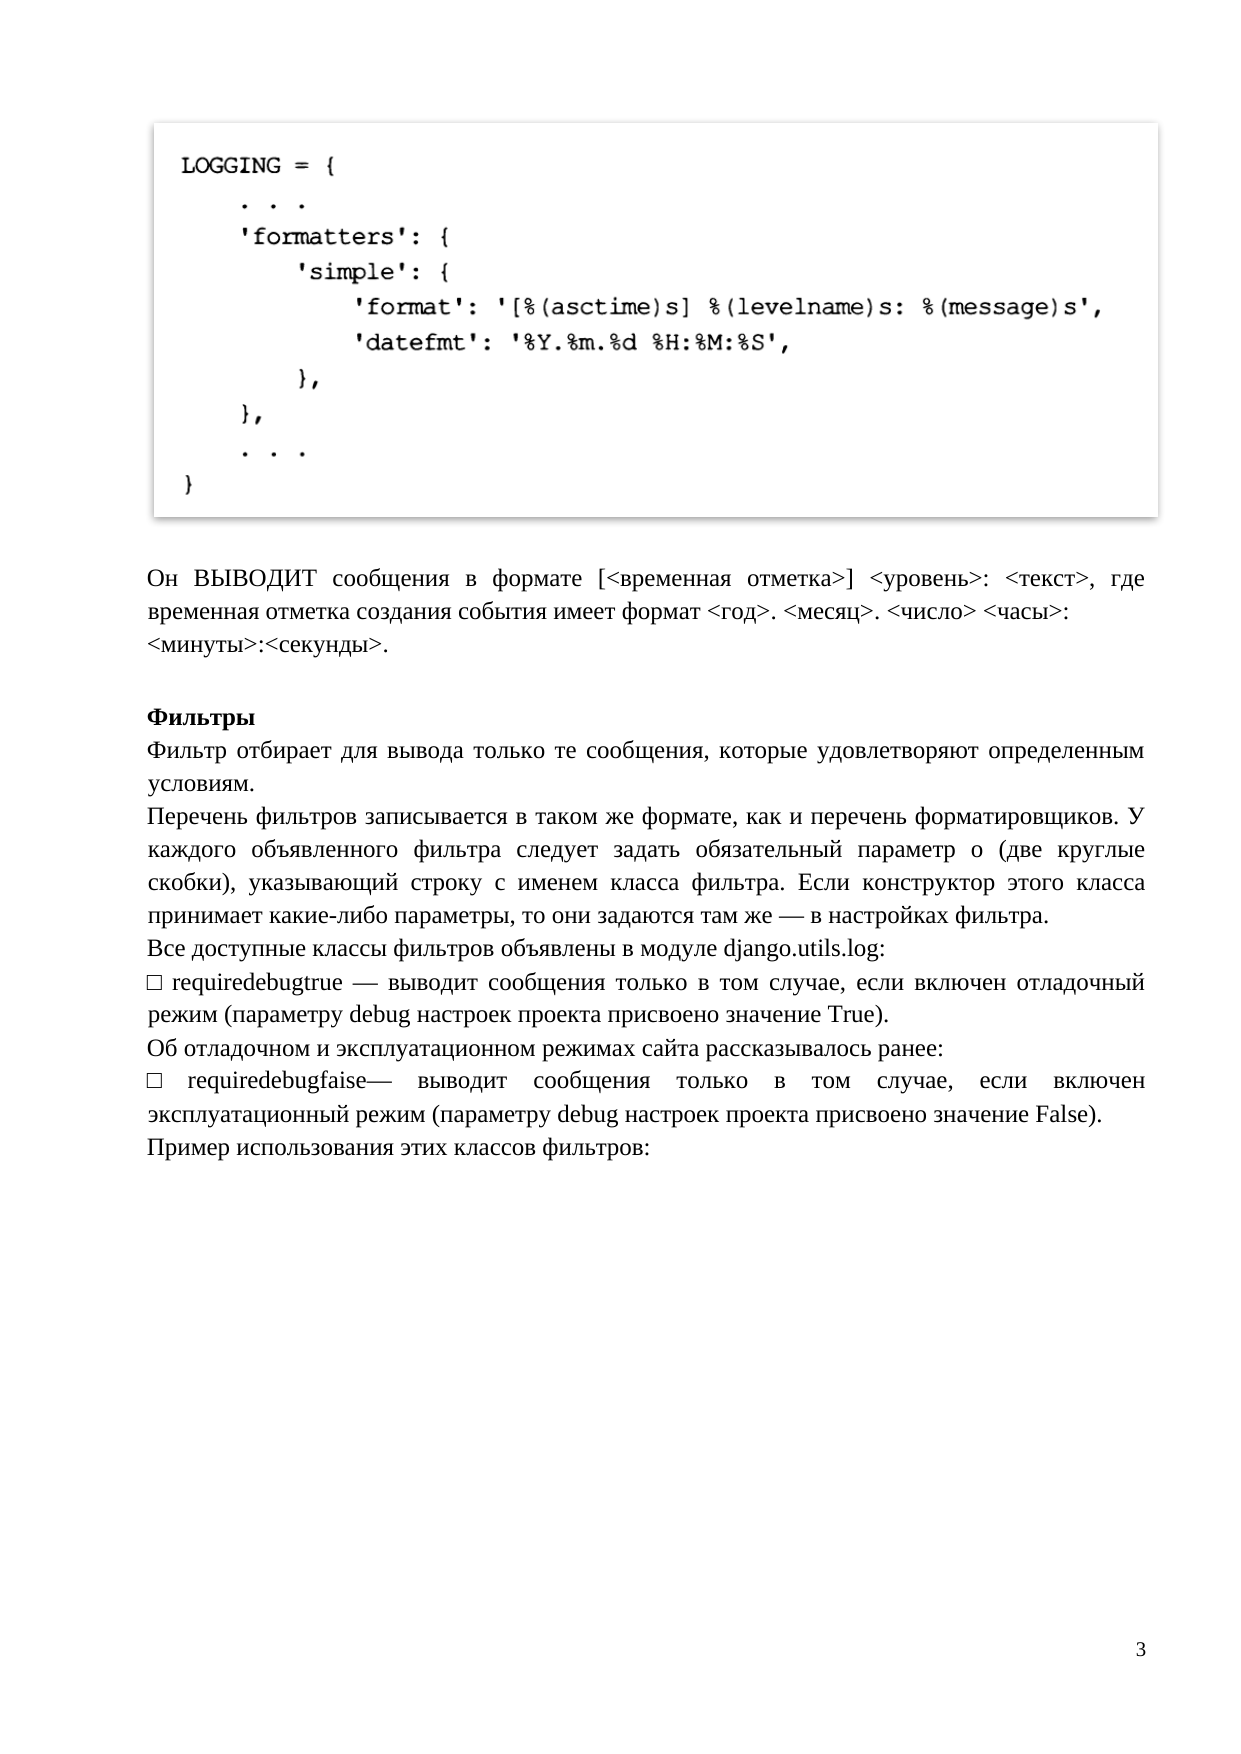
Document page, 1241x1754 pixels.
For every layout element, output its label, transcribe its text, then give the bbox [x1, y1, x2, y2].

text □ requiredebugtrue — выводит сообщения только в том случае, если включен отладочный режим (параметру debug настроек проекта присвоено значение True). [147, 967, 1146, 1028]
text Пример использования этих классов фильтров: [147, 1132, 1146, 1160]
text Перечень фильтров записывается в таком же формате, как и перечень форматировщиков. У каждого объявленного фильтра следует задать обязательный параметр о (две круглые скобки), указывающий строку с именем класса фильтра. Если конструктор этого класса принимает какие-либо параметры, то они задаются там же — в настройках фильтра. [147, 801, 1146, 929]
text Он ВЫВОДИТ сообщения в формате [<временная отметка>] <уровень>: <текст>, где временная отметка создания события имеет формат <год>. <месяц>. <число> <часы>: [147, 563, 1146, 625]
text □ requiredebugfaise— выводит сообщения только в том случае, если включен эксплуатационный режим (параметру debug настроек проекта присвоено значение False). [147, 1066, 1146, 1127]
text Фильтры [147, 702, 1146, 731]
text <минуты>:<секунды>. [147, 629, 1146, 697]
text Фильтр отбирает для вывода только те сообщения, которые удовлетворяют определенным условиям. [147, 735, 1146, 797]
text Все доступные классы фильтров объявлены в модуле django.utils.log: [147, 933, 1146, 962]
text Об отладочном и эксплуатационном режимах сайта рассказывалось ранее: [147, 1033, 1146, 1061]
picture [168, 138, 1143, 503]
